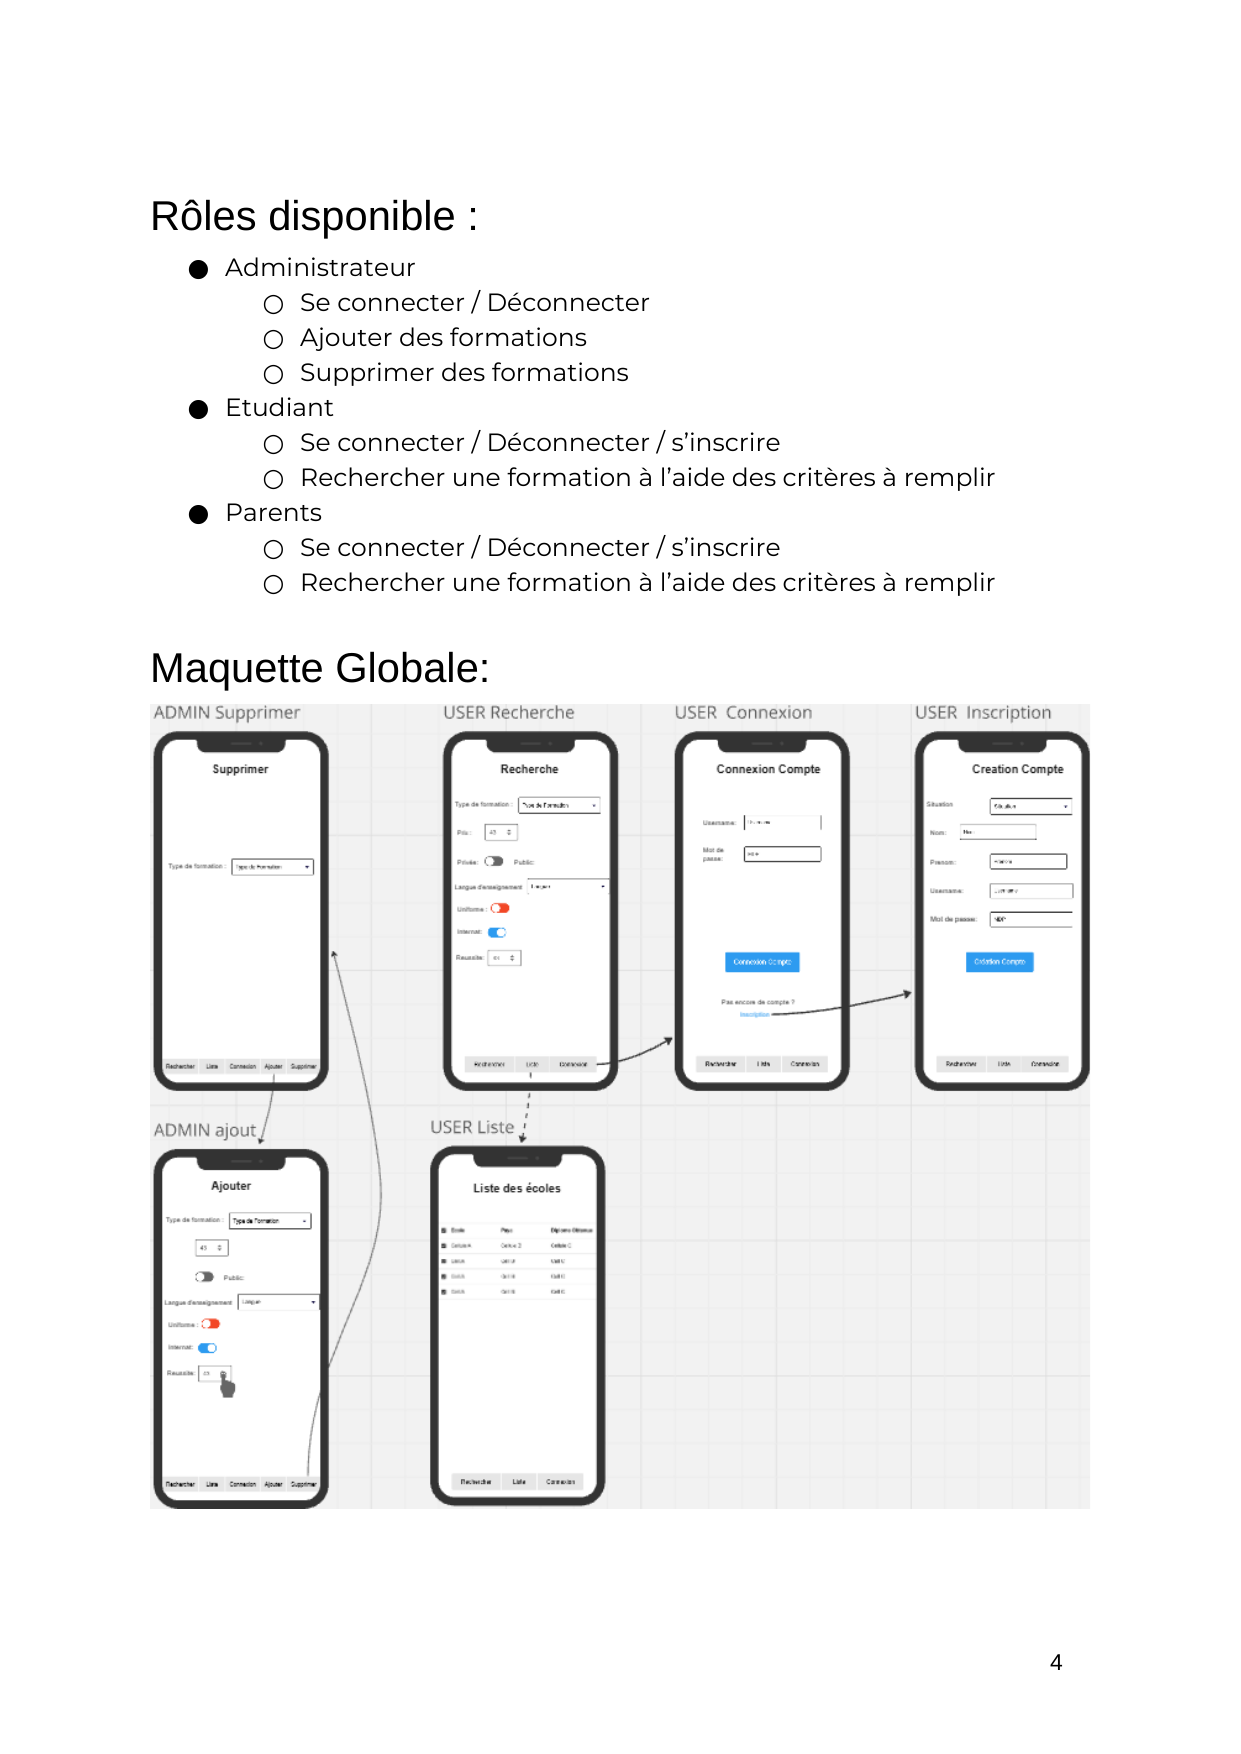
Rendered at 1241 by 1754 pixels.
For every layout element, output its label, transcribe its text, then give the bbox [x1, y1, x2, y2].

list Administrateur [187, 252, 1090, 283]
subtitle Maquette Globale: [150, 644, 1090, 692]
list Rechercher une formation à l’aide des critères à remplir [262, 567, 1090, 598]
list Rechercher une formation à l’aide des critères à remplir [262, 462, 1090, 493]
list Supprimer des formations [262, 357, 1090, 388]
list Se connecter / Déconnecter [262, 287, 1090, 318]
subtitle Rôles disponible : [150, 192, 1090, 239]
picture [150, 704, 1091, 1509]
list Se connecter / Déconnecter / s’inscrire [262, 427, 1090, 458]
list Ajouter des formations [262, 322, 1090, 353]
list Se connecter / Déconnecter / s’inscrire [262, 532, 1090, 563]
list Etudiant [187, 392, 1090, 423]
list Parents [187, 497, 1090, 528]
